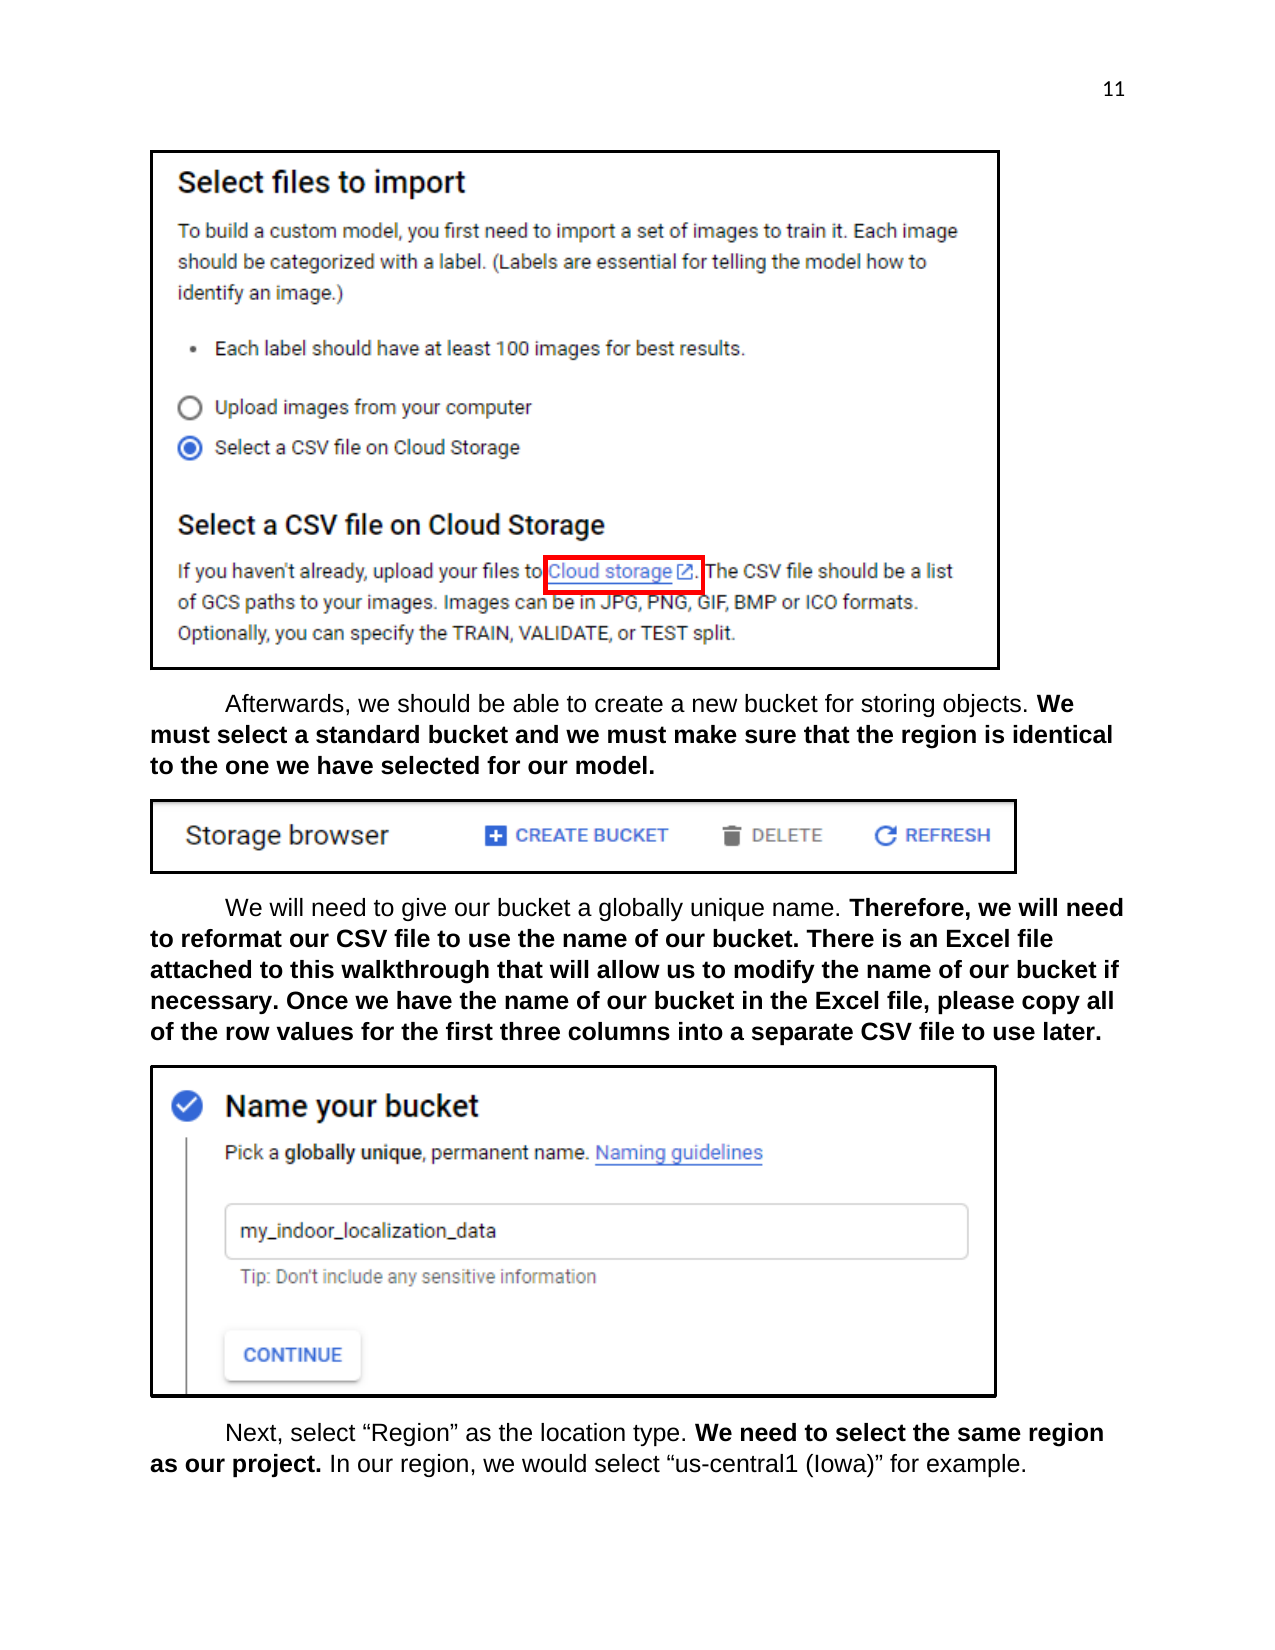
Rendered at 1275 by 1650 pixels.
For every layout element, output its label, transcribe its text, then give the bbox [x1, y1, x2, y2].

picture [153, 153, 997, 667]
text Next, select “Region” as the location type. We need to select the same region as our project. In our region, we would select “us-central1 (Iowa)” for example. [150, 1418, 1125, 1478]
text Afterwards, we should be able to create a new bucket for storing objects. We must select a standard bucket and we must make sure that the region is identical to the one we have selected for our model. [150, 689, 1125, 780]
text We will need to give our bucket a globally unique name. Therefore, we will need to reformat our CSV file to use the name of our bucket. There is an Excel file attached to this walkthrough that will allow us to modify the name of our bucket if necessary. Once we have the name of our bucket in the Excel file, please copy all of the row values for the first three columns into a separate CSV file to use later. [150, 893, 1125, 1046]
picture [153, 1068, 994, 1394]
picture [153, 802, 1014, 871]
